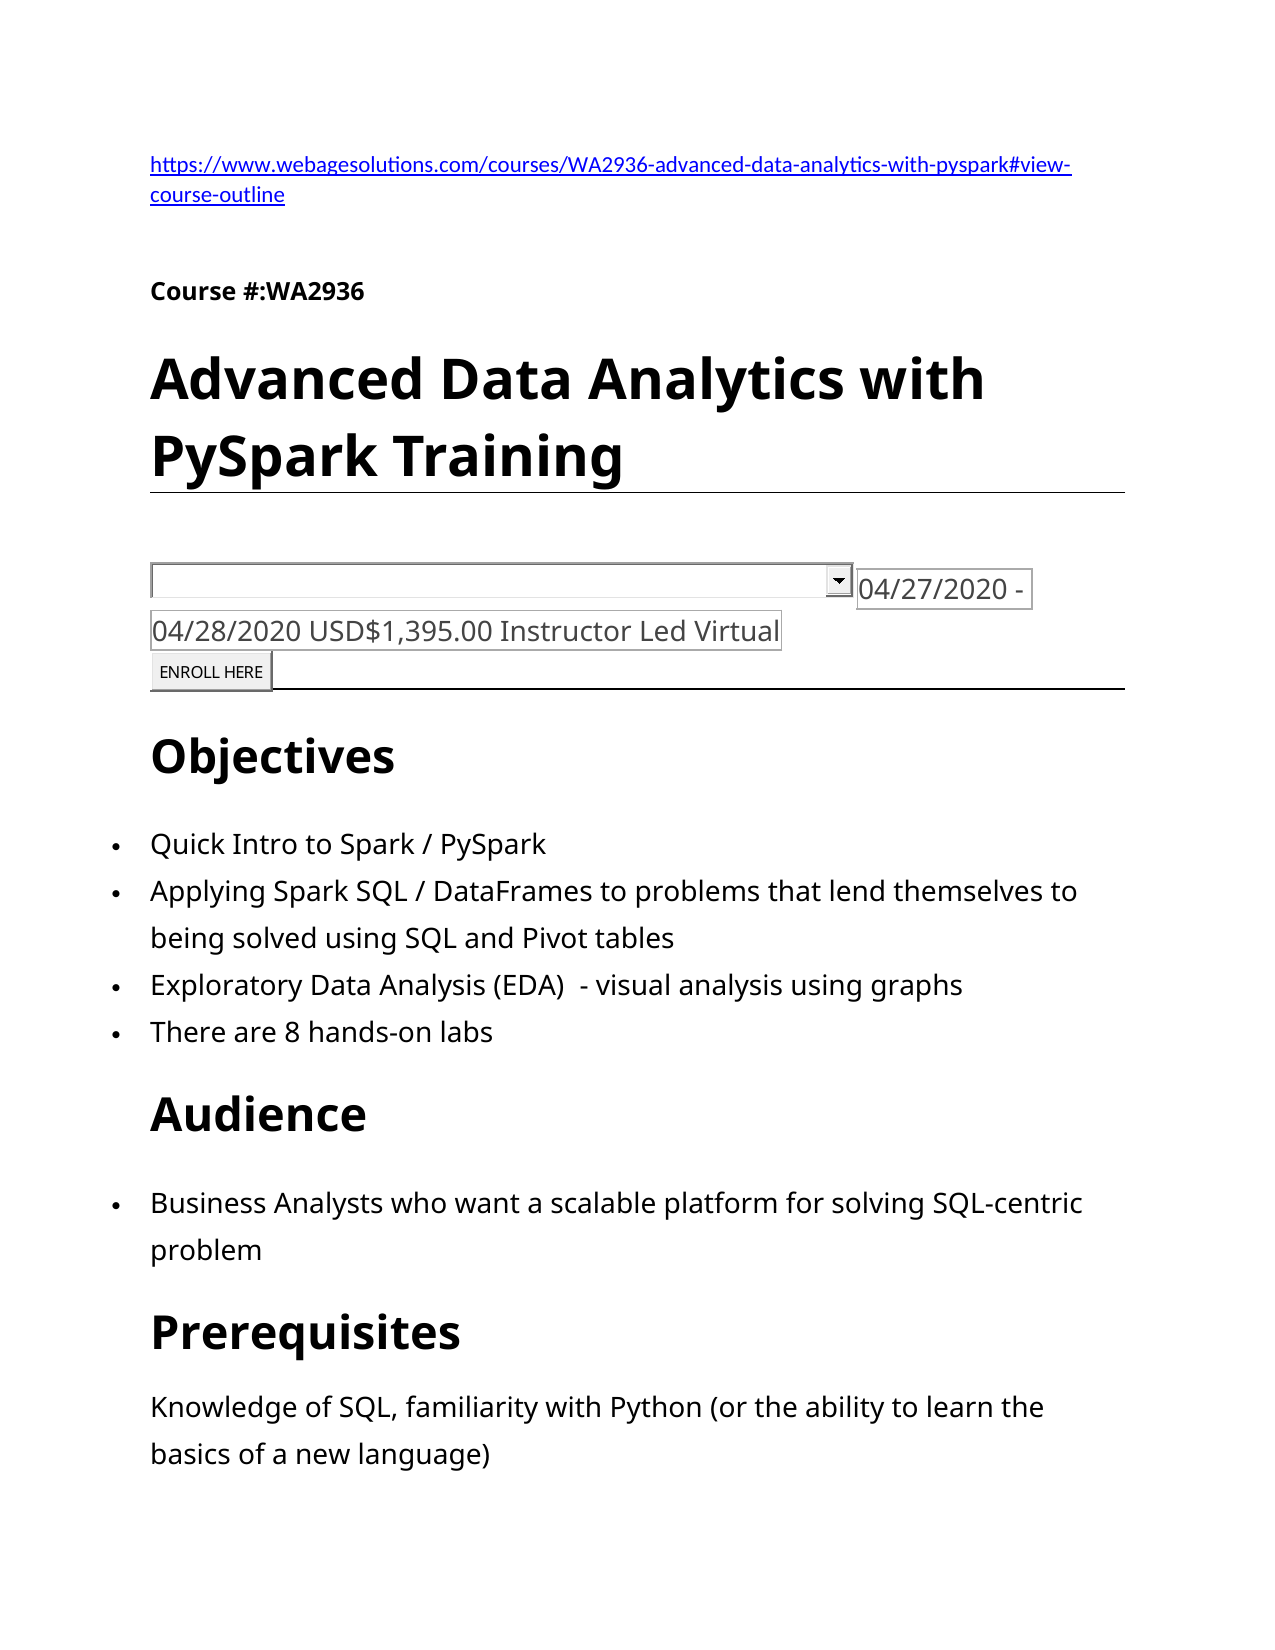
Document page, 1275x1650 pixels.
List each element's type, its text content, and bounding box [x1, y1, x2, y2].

list There are 8 hands-on labs [112, 1003, 1125, 1050]
list Business Analysts who want a scalable platform for solving SQL-centric problem [112, 1175, 1125, 1268]
text Audience [150, 1082, 1125, 1146]
list Quick Intro to Spark / PySpark [112, 816, 1125, 863]
text Prerequisites [150, 1300, 1125, 1363]
text Course #:WA2936 [150, 274, 1125, 308]
text https://www.webagesolutions.com/courses/WA2936-advanced-data-analytics-with-pyspark#view-course-outline [150, 150, 1125, 208]
text 04/27/2020 - 04/28/2020 USD$1,395.00 Instructor Led Virtual [150, 524, 1125, 651]
text Objectives [150, 723, 1125, 787]
list Exploratory Data Analysis (EDA) - visual analysis using graphs [112, 957, 1125, 1003]
text Advanced Data Analytics with PySpark Training [150, 339, 1125, 492]
text Knowledge of SQL, familiarity with Python (or the ability to learn the basics of a new language) [150, 1379, 1125, 1473]
list Applying Spark SQL / DataFrames to problems that lend themselves to being solved using SQL and Pivot tables [112, 863, 1125, 957]
